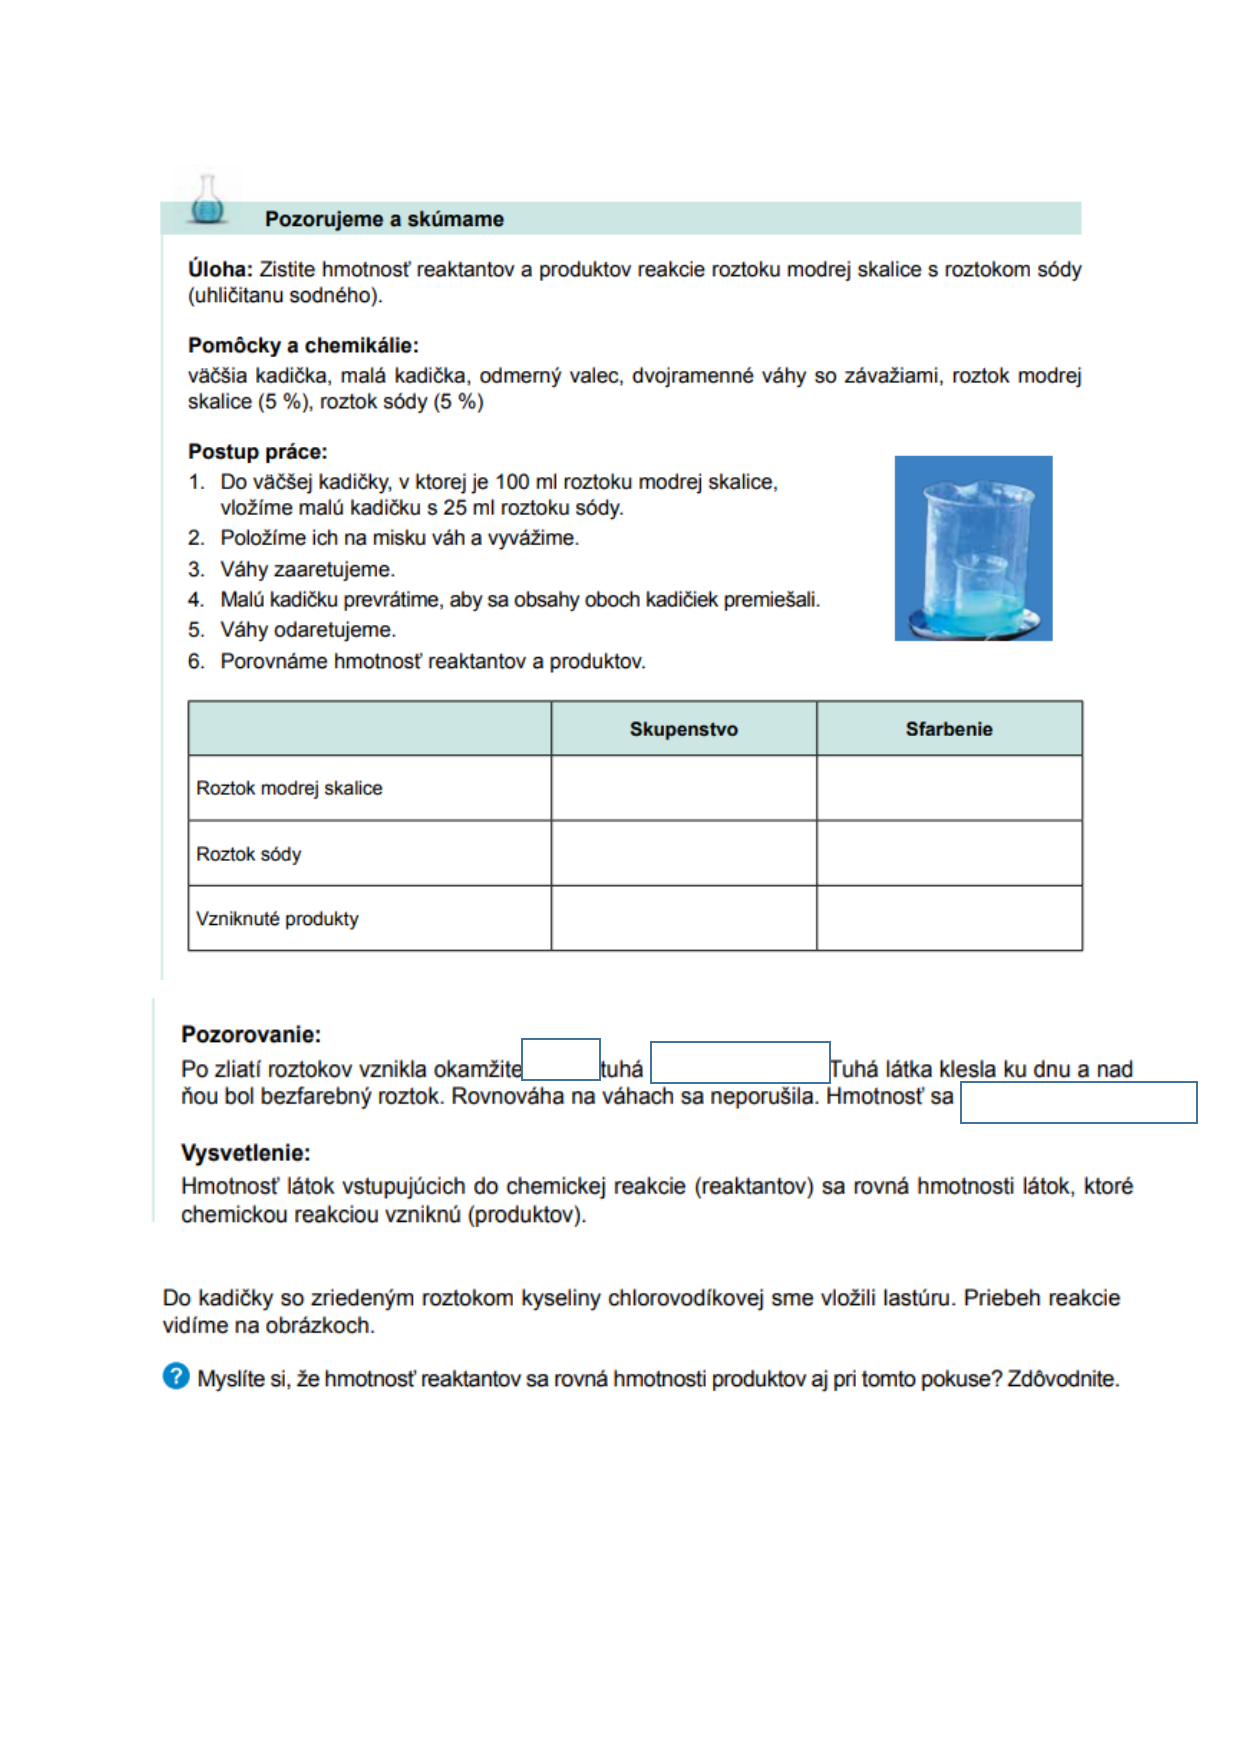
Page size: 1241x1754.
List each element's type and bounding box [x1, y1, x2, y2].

picture [147, 998, 1158, 1251]
picture [147, 1269, 1150, 1406]
picture [147, 152, 1163, 980]
